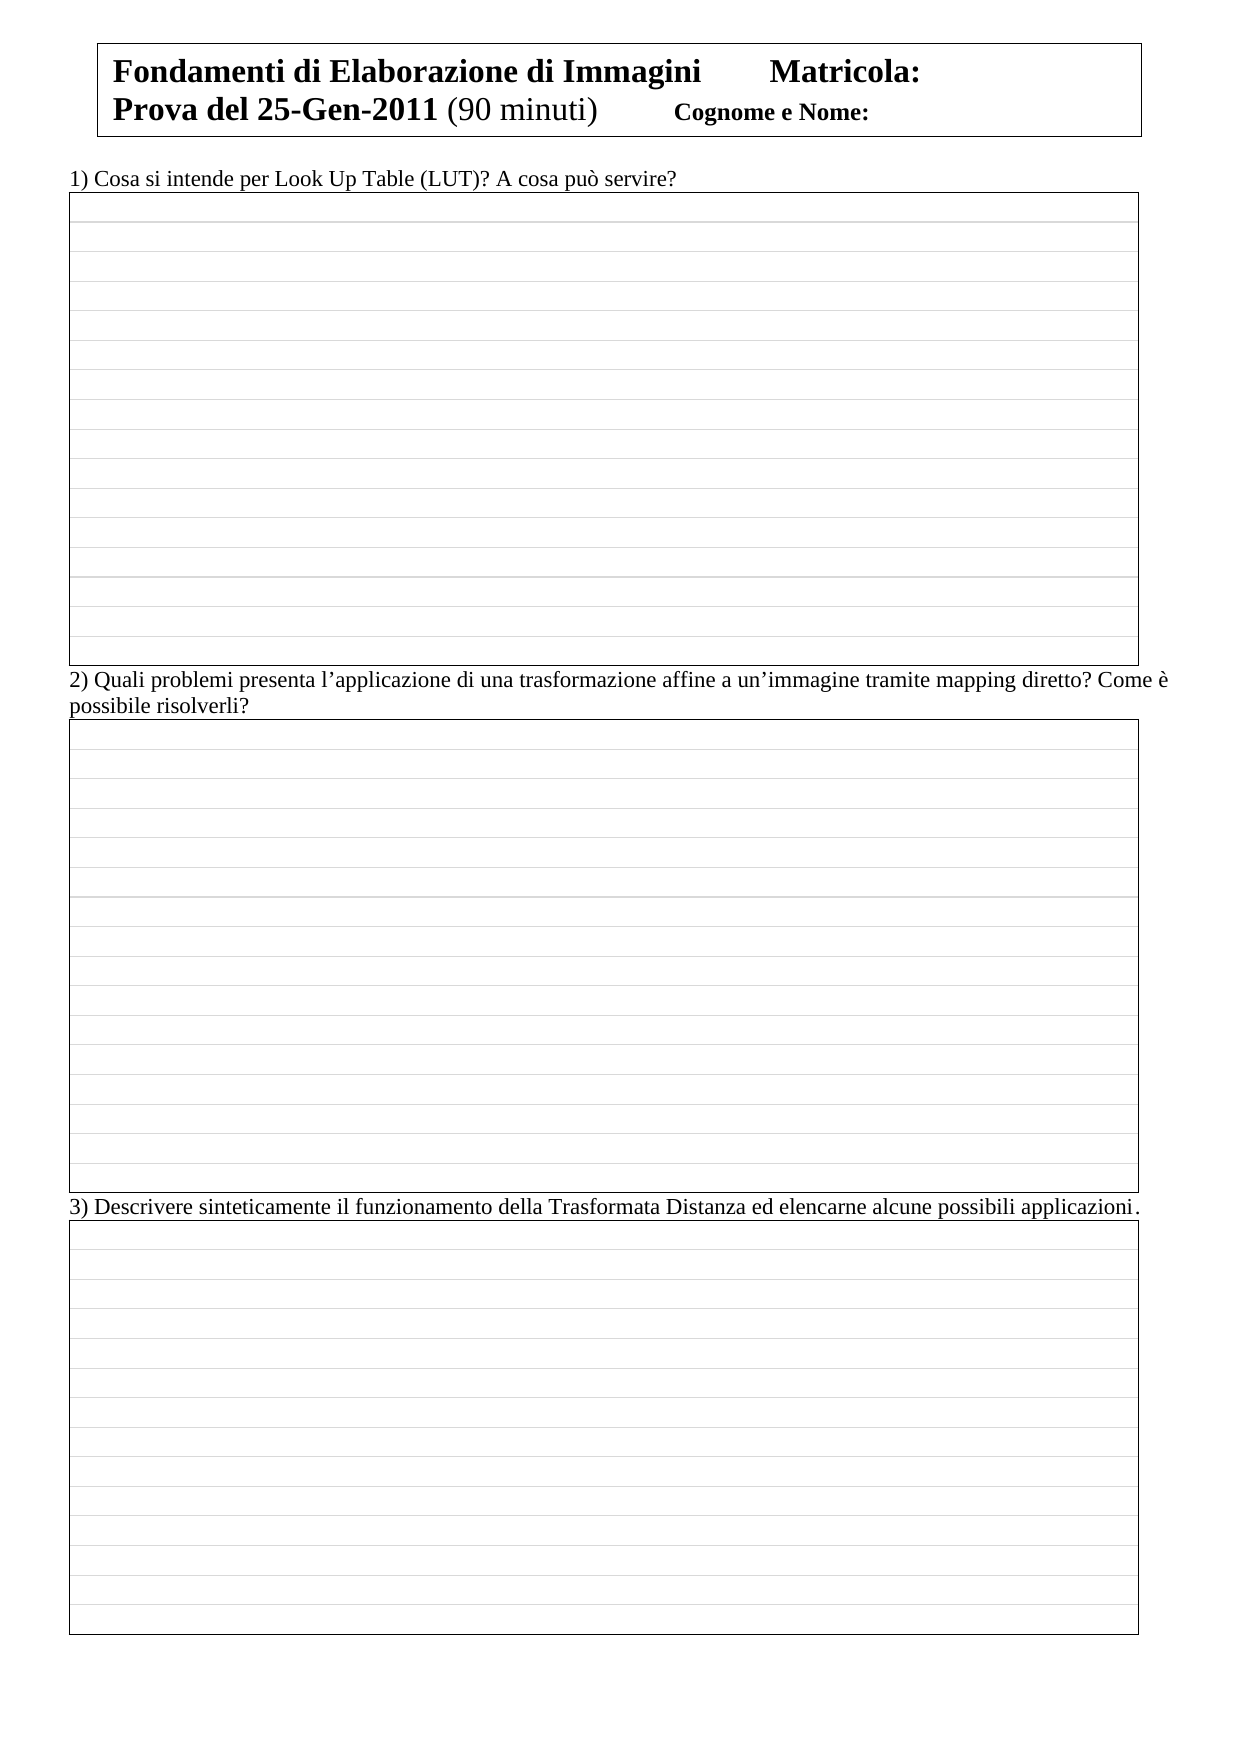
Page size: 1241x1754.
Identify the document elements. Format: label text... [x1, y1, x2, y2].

table_cell [70, 311, 1138, 340]
table_cell [70, 1105, 1138, 1133]
table_cell [70, 400, 1138, 428]
table_cell [70, 750, 1138, 778]
table_cell [70, 252, 1138, 281]
table_cell [70, 779, 1138, 808]
text 3) Descrivere sinteticamente il funzionamento della Trasformata Distanza ed elencarne alcune possibili applicazioni. [69, 1193, 1171, 1219]
table_cell [70, 489, 1138, 517]
table_cell [70, 868, 1138, 896]
table_cell [70, 1487, 1138, 1515]
table_cell [70, 341, 1138, 369]
table_header [70, 1221, 1138, 1249]
table_header [70, 720, 1138, 748]
table_cell [70, 1576, 1138, 1604]
table_cell [70, 809, 1138, 837]
table_cell [70, 898, 1138, 926]
table_cell [70, 1428, 1138, 1456]
table_cell [70, 578, 1138, 606]
text 2) Quali problemi presenta l’applicazione di una trasformazione affine a un’immagine tramite mapping diretto? Come è possibile risolverli? [69, 666, 1171, 719]
table_cell [70, 957, 1138, 985]
table_cell [70, 607, 1138, 636]
table_cell [70, 282, 1138, 310]
table_cell [70, 1309, 1138, 1338]
table_cell [70, 1339, 1138, 1367]
table_cell [70, 459, 1138, 488]
table_cell [70, 370, 1138, 399]
table_cell [70, 1369, 1138, 1397]
table_cell [70, 1546, 1138, 1574]
text 1) Cosa si intende per Look Up Table (LUT)? A cosa può servire? [69, 165, 1171, 192]
table_cell [70, 1516, 1138, 1545]
table_cell [70, 223, 1138, 251]
table_cell [70, 1398, 1138, 1427]
table_cell [70, 430, 1138, 458]
table_cell [70, 637, 1138, 665]
table_cell [70, 1164, 1138, 1192]
table_cell [70, 1134, 1138, 1163]
table_cell [70, 838, 1138, 867]
table_cell [70, 1280, 1138, 1308]
table_header [70, 193, 1138, 221]
table_cell [70, 1457, 1138, 1486]
table_cell [70, 1250, 1138, 1279]
table_cell [70, 927, 1138, 956]
table_cell [70, 1016, 1138, 1044]
table_cell [70, 1045, 1138, 1074]
table_cell [70, 1075, 1138, 1103]
table_cell [70, 1605, 1138, 1634]
table_cell [70, 518, 1138, 547]
table_cell [70, 986, 1138, 1015]
table_cell [70, 548, 1138, 576]
